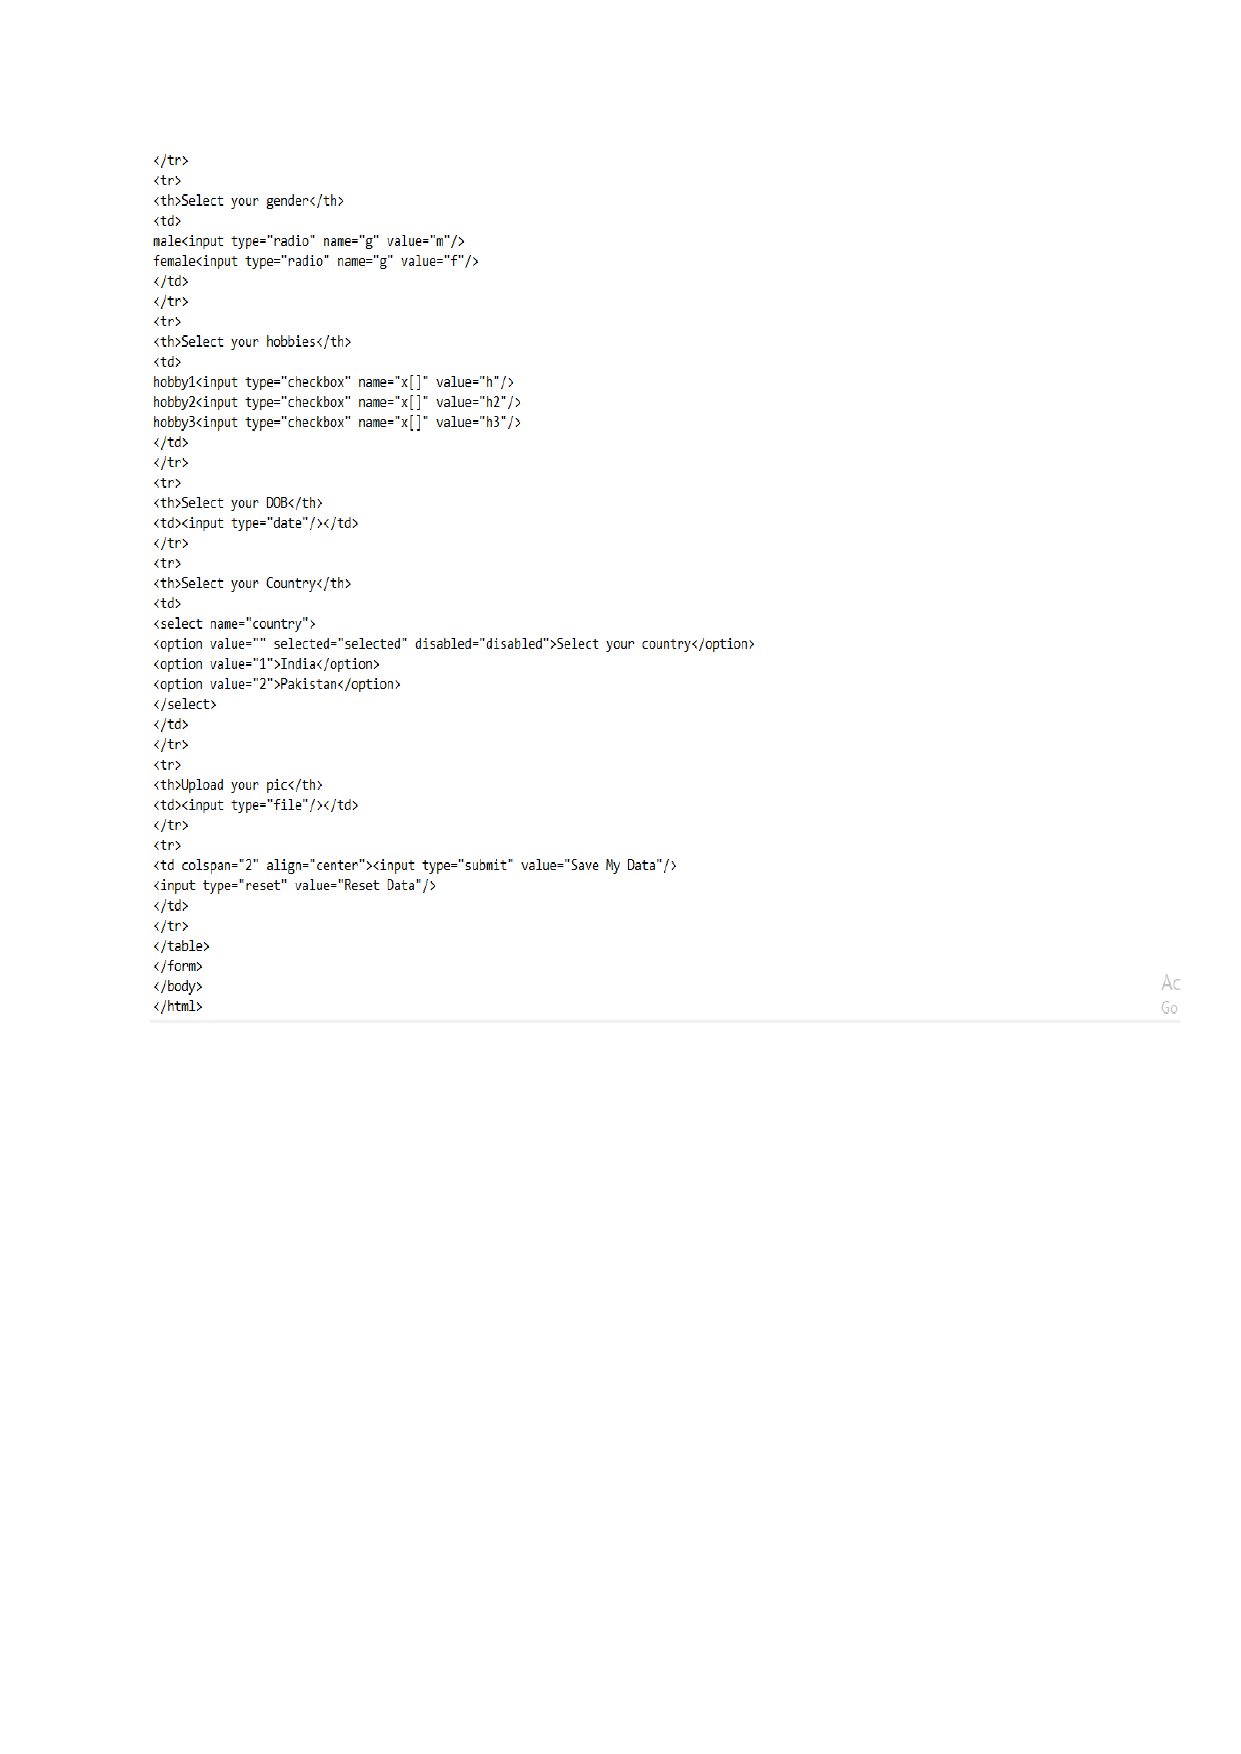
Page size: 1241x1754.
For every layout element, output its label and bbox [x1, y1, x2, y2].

picture [150, 150, 1181, 1023]
